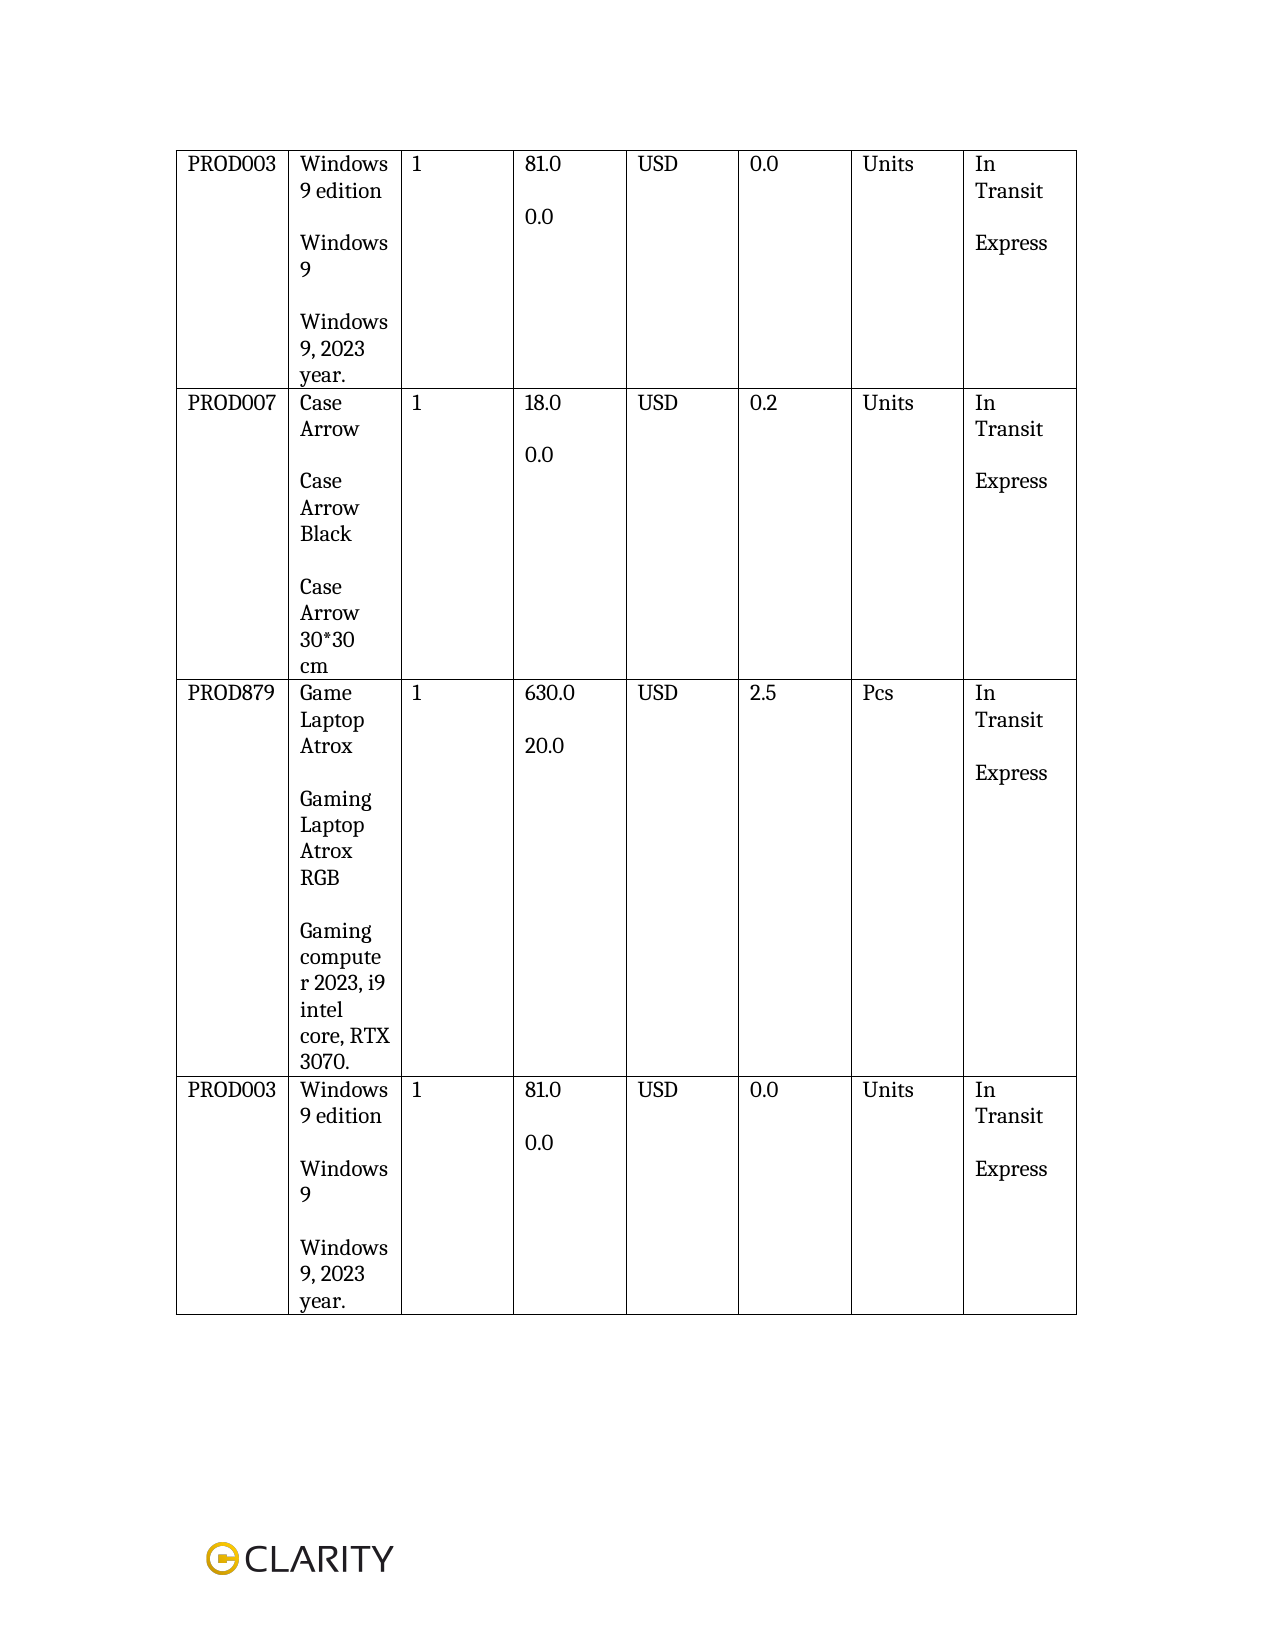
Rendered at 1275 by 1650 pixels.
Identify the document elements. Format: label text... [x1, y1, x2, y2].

picture [206, 1542, 394, 1575]
table_cell 2.5 [739, 680, 851, 1076]
table_cell In Transit Express [964, 1077, 1076, 1314]
table_cell USD [627, 151, 738, 388]
table_cell 18.0 0.0 [514, 389, 626, 679]
table_cell Windows 9 edition Windows 9 Windows 9, 2023 year. [289, 1077, 401, 1314]
table_cell USD [627, 680, 738, 1076]
table_cell USD [627, 389, 738, 679]
table_cell In Transit Express [964, 680, 1076, 1076]
table_cell 1 [402, 151, 513, 388]
table_cell 81.0 0.0 [514, 151, 626, 388]
table_cell Units [852, 389, 963, 679]
table_cell In Transit Express [964, 389, 1076, 679]
table_cell 1 [402, 1077, 513, 1314]
table_cell PROD879 [177, 680, 288, 1076]
table_cell 1 [402, 389, 513, 679]
table_cell USD [627, 1077, 738, 1314]
table_cell PROD003 [177, 151, 288, 388]
table_cell 1 [402, 680, 513, 1076]
table_cell 0.0 [739, 151, 851, 388]
table_cell Units [852, 151, 963, 388]
table_cell Units [852, 1077, 963, 1314]
table_cell 0.0 [739, 1077, 851, 1314]
table_cell Pcs [852, 680, 963, 1076]
table_cell In Transit Express [964, 151, 1076, 388]
table_cell Windows 9 edition Windows 9 Windows 9, 2023 year. [289, 151, 401, 388]
table_cell Game Laptop Atrox Gaming Laptop Atrox RGB Gaming computer 2023, i9 intel core, RTX 3070. [289, 680, 401, 1076]
table_cell Case Arrow Case Arrow Black Case Arrow 30*30 cm [289, 389, 401, 679]
table_cell 630.0 20.0 [514, 680, 626, 1076]
table_cell 0.2 [739, 389, 851, 679]
table_cell 81.0 0.0 [514, 1077, 626, 1314]
table_cell PROD003 [177, 1077, 288, 1314]
table_cell PROD007 [177, 389, 288, 679]
